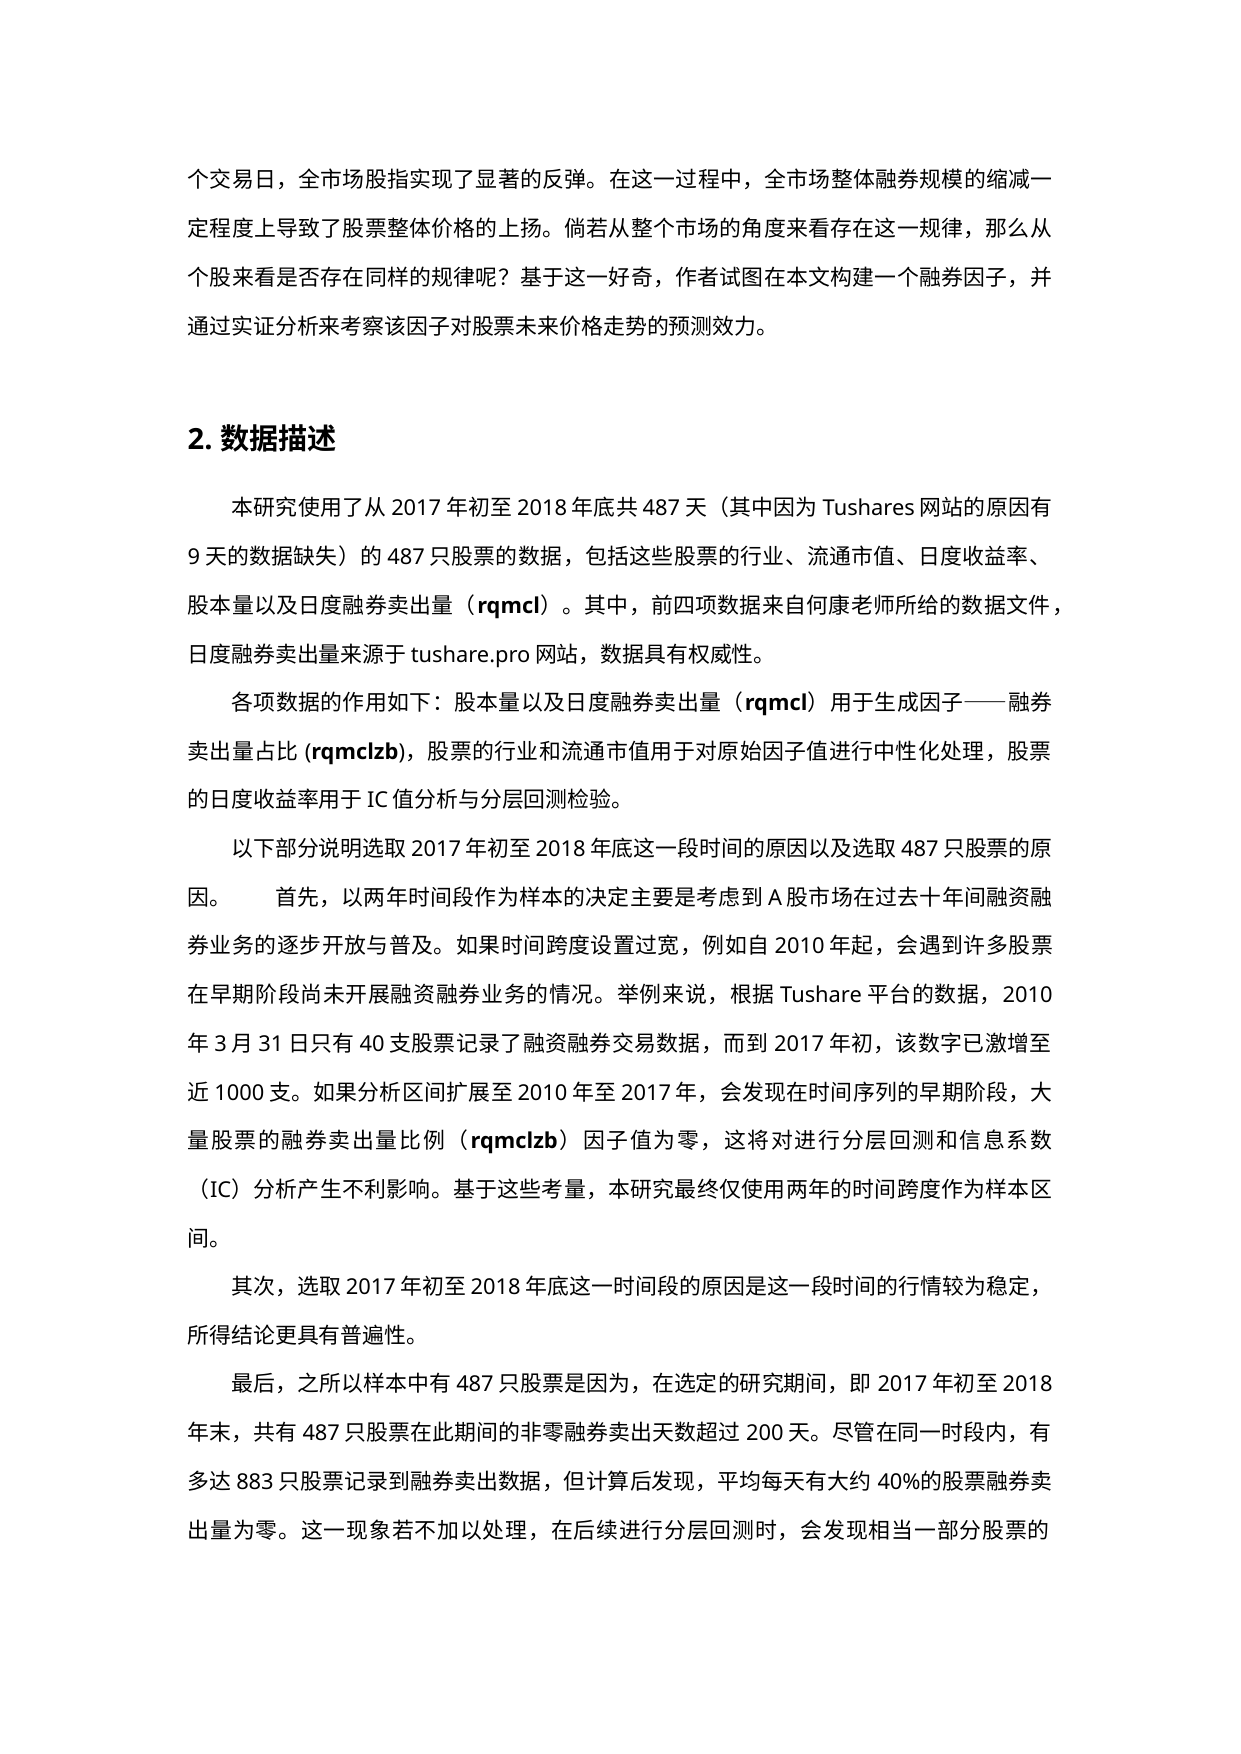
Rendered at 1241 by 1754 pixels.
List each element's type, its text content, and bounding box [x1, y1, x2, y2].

text 本研究使用了从2017年初至2018年底共487天（其中因为Tushares网站的原因有9天的数据缺失）的487只股票的数据，包括这些股票的行业、流通市值、日度收益率、股本量以及日度融券卖出量（rqmcl）。其中，前四项数据来自何康老师所给的数据文件，日度融券卖出量来源于tushare.pro网站，数据具有权威性。 [187, 490, 1053, 669]
text 其次，选取2017年初至2018年底这一时间段的原因是这一段时间的行情较为稳定，所得结论更具有普遍性。 [187, 1269, 1053, 1350]
text 以下部分说明选取2017年初至2018年底这一段时间的原因以及选取487只股票的原因。 首先，以两年时间段作为样本的决定主要是考虑到A股市场在过去十年间融资融券业务的逐步开放与普及。如果时间跨度设置过宽，例如自2010年起，会遇到许多股票在早期阶段尚未开展融资融券业务的情况。举例来说，根据Tushare平台的数据，2010年3月31日只有40支股票记录了融资融券交易数据，而到2017年初，该数字已激增至近1000支。如果分析区间扩展至2010年至2017年，会发现在时间序列的早期阶段，大量股票的融券卖出量比例（rqmclzb）因子值为零，这将对进行分层回测和信息系数（IC）分析产生不利影响。基于这些考量，本研究最终仅使用两年的时间跨度作为样本区间。 [187, 831, 1053, 1253]
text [187, 1366, 1053, 1545]
list 数据描述 [187, 404, 1053, 469]
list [187, 162, 1053, 341]
text 各项数据的作用如下：股本量以及日度融券卖出量（rqmcl）用于生成因子——融券卖出量占比 (rqmclzb)，股票的行业和流通市值用于对原始因子值进行中性化处理，股票的日度收益率用于IC值分析与分层回测检验。 [187, 685, 1053, 815]
